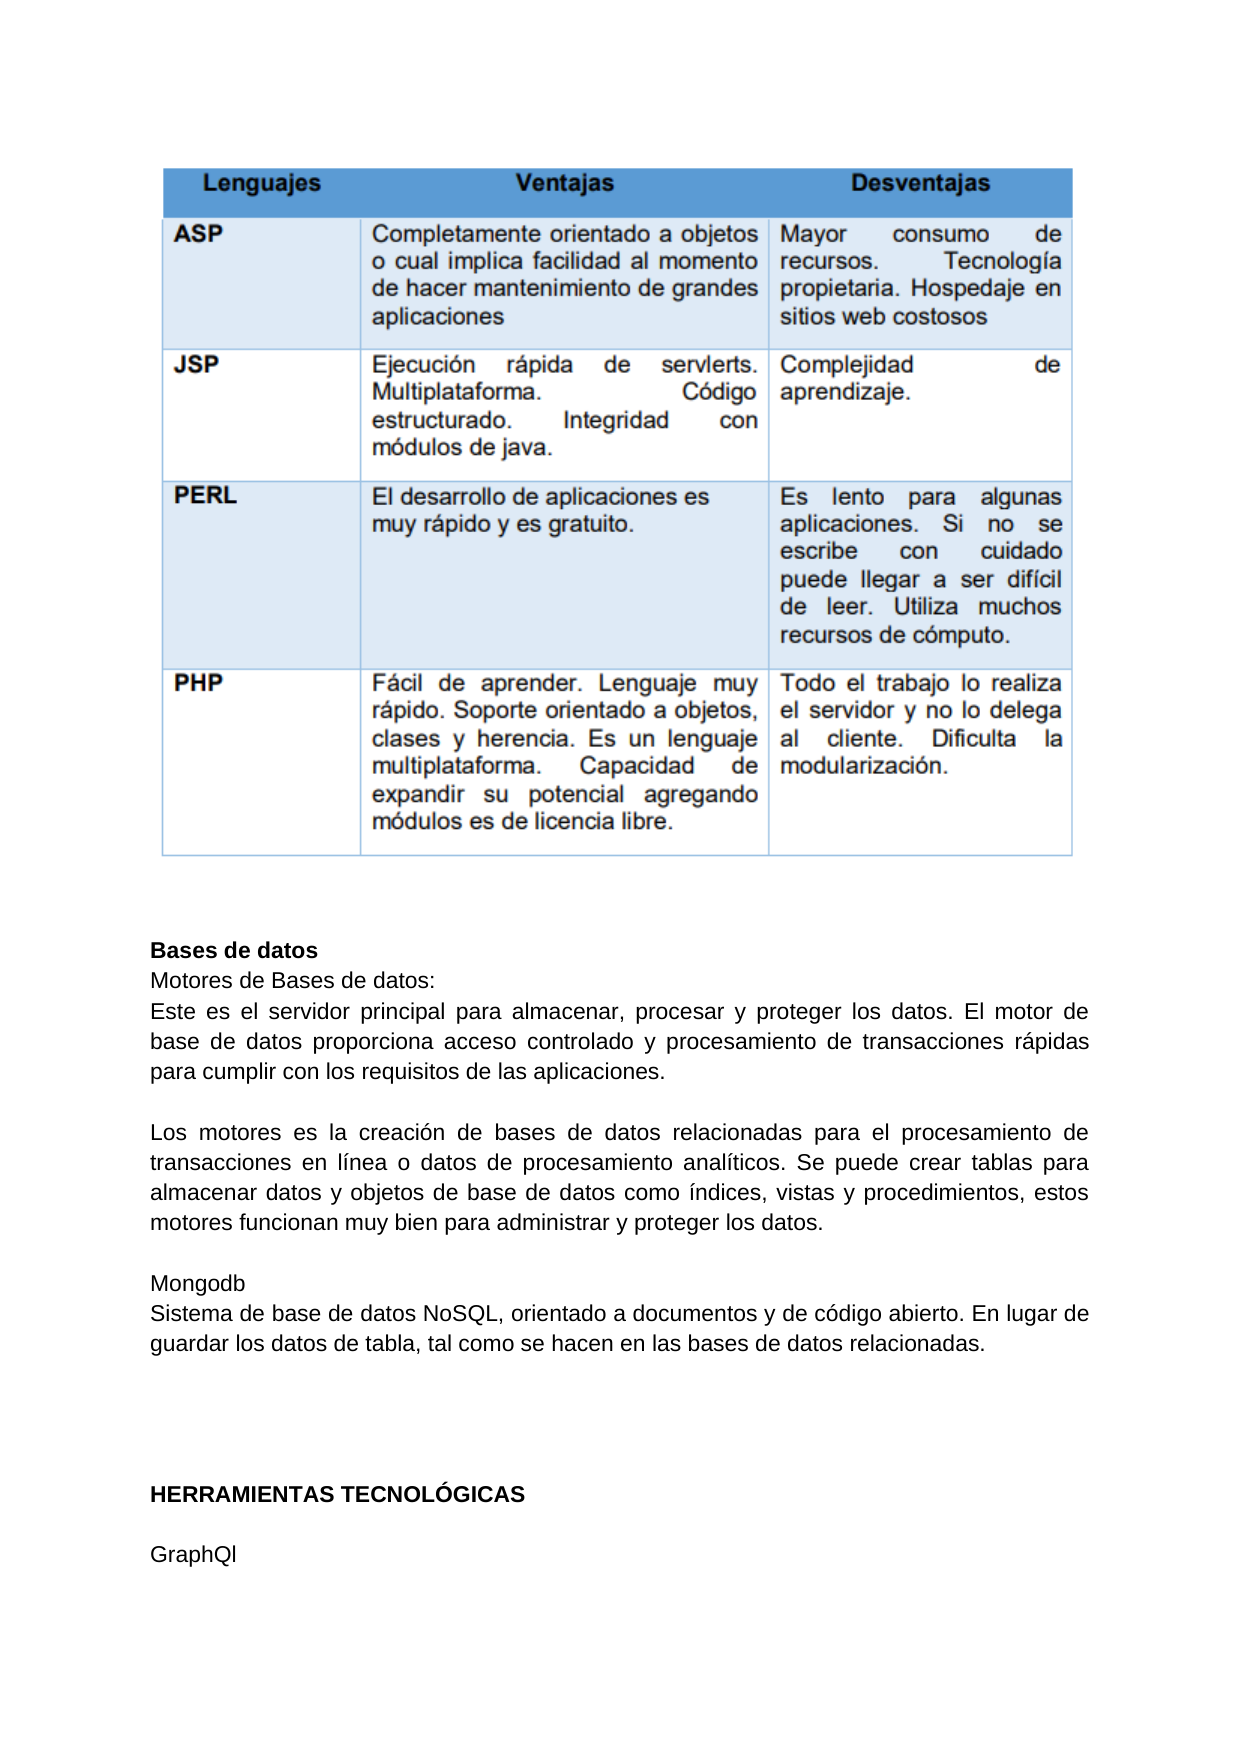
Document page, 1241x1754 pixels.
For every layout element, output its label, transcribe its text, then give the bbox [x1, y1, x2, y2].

text Motores de Bases de datos: [150, 967, 1090, 994]
text GraphQl [150, 1541, 1090, 1568]
text Este es el servidor principal para almacenar, procesar y proteger los datos. El motor de base de datos proporciona acceso controlado y procesamiento de transacciones rápidas para cumplir con los requisitos de las aplicaciones. [150, 998, 1090, 1084]
text Los motores es la creación de bases de datos relacionadas para el procesamiento de transacciones en línea o datos de procesamiento analíticos. Se puede crear tablas para almacenar datos y objetos de base de datos como índices, vistas y procedimientos, estos motores funcionan muy bien para administrar y proteger los datos. [150, 1118, 1090, 1235]
text Bases de datos [150, 937, 1090, 963]
text Sistema de base de datos NoSQL, orientado a documentos y de código abierto. En lugar de guardar los datos de tabla, tal como se hacen en las bases de datos relacionadas. [150, 1300, 1090, 1356]
text HERRAMIENTAS TECNOLÓGICAS [150, 1481, 1090, 1507]
picture [150, 150, 1091, 873]
text Mongodb [150, 1269, 1090, 1296]
